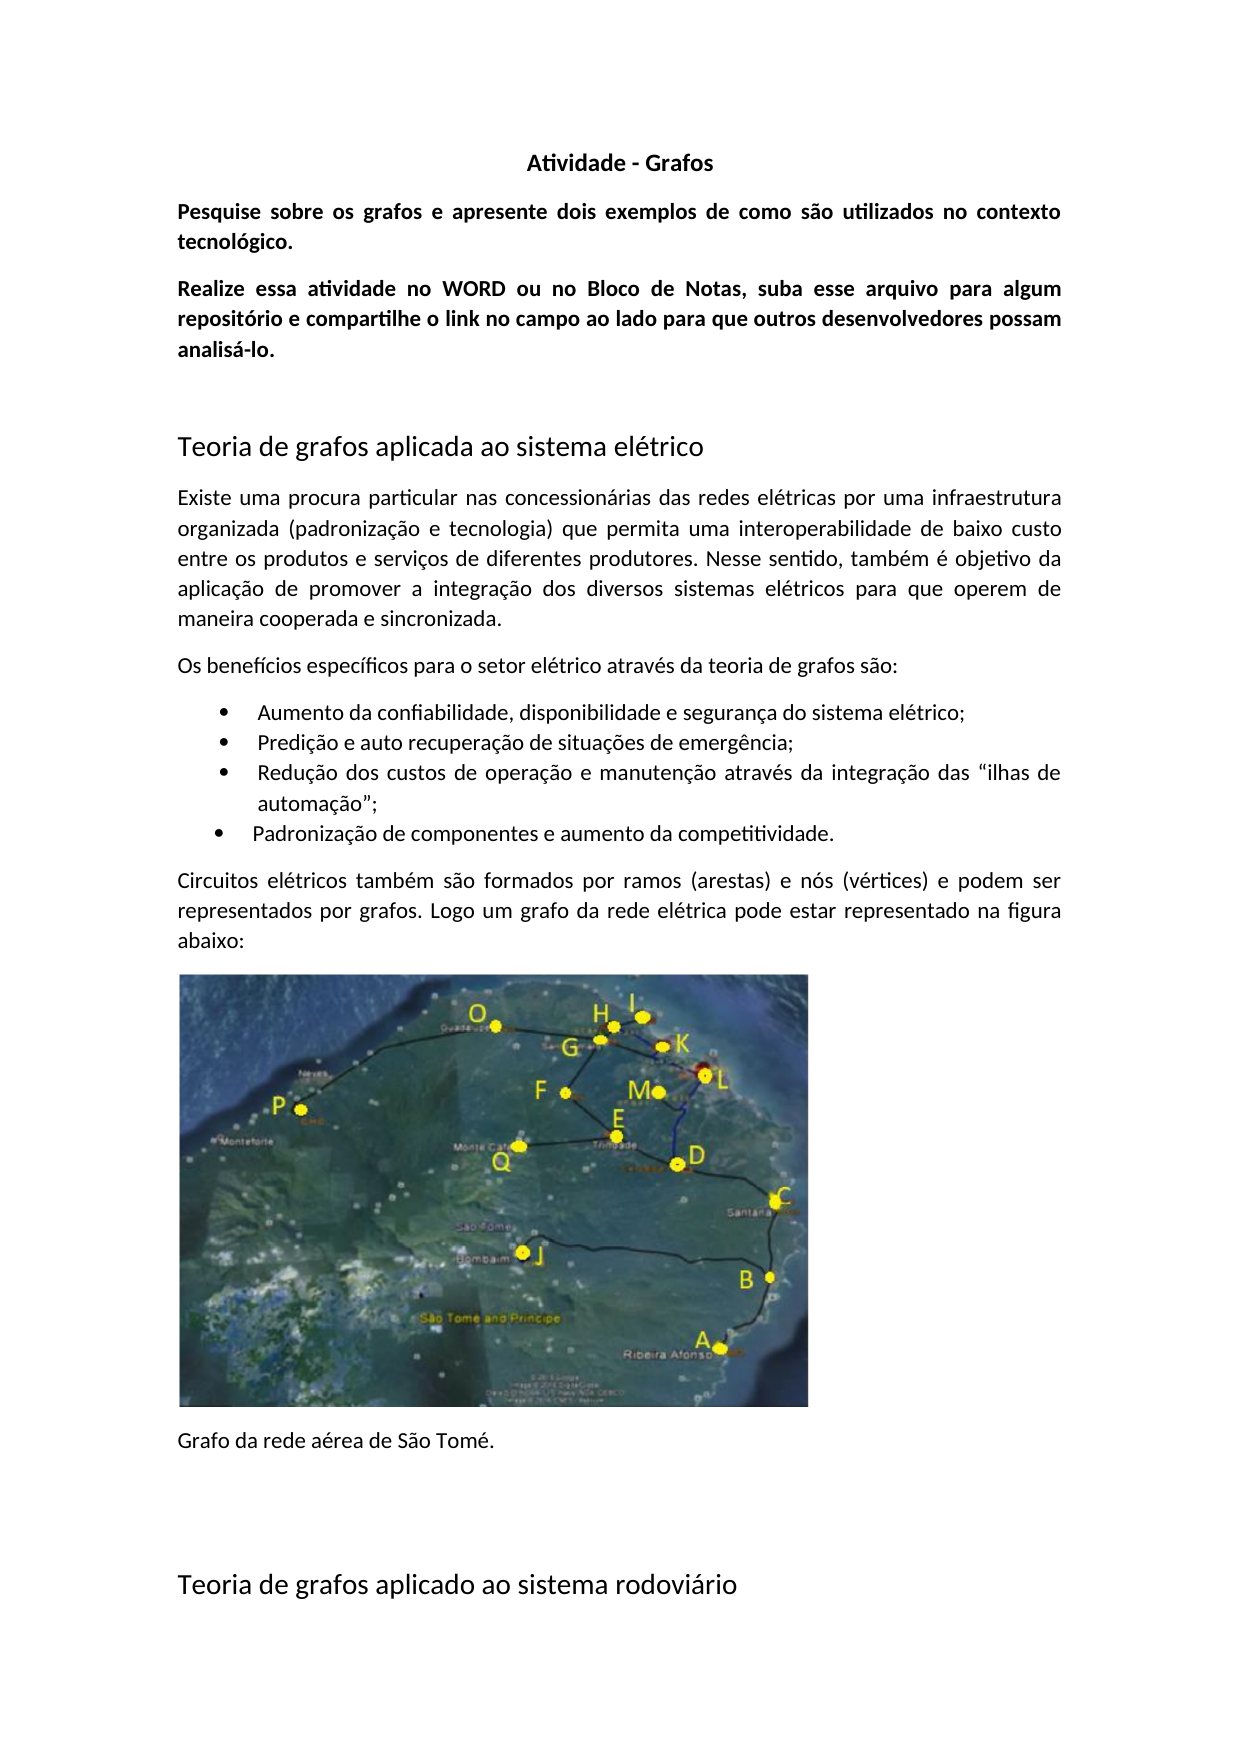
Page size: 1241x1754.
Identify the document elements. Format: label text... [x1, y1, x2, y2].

text Os benefícios específicos para o setor elétrico através da teoria de grafos são: [177, 651, 1063, 679]
text Pesquise sobre os grafos e apresente dois exemplos de como são utilizados no contexto tecnológico. [177, 197, 1063, 255]
text Existe uma procura particular nas concessionárias das redes elétricas por uma infraestrutura organizada (padronização e tecnologia) que permita uma interoperabilidade de baixo custo entre os produtos e serviços de diferentes produtores. Nesse sentido, também é objetivo da aplicação de promover a integração dos diversos sistemas elétricos para que operem de maneira cooperada e sincronizada. [177, 483, 1063, 632]
list Aumento da confiabilidade, disponibilidade e segurança do sistema elétrico; [220, 698, 1063, 726]
text Grafo da rede aérea de São Tomé. [177, 1426, 1063, 1454]
text Circuitos elétricos também são formados por ramos (arestas) e nós (vértices) e podem ser representados por grafos. Logo um grafo da rede elétrica pode estar representado na figura abaixo: [177, 866, 1063, 954]
text Teoria de grafos aplicada ao sistema elétrico [177, 428, 1063, 464]
picture [177, 973, 809, 1407]
text Realize essa atividade no WORD ou no Bloco de Notas, suba esse arquivo para algum repositório e compartilhe o link no campo ao lado para que outros desenvolvedores possam analisá-lo. [177, 274, 1063, 363]
text Atividade - Grafos [177, 148, 1063, 178]
text Teoria de grafos aplicado ao sistema rodoviário [177, 1566, 1063, 1602]
list Redução dos custos de operação e manutenção através da integração das “ilhas de automação”; [220, 758, 1063, 817]
list Predição e auto recuperação de situações de emergência; [220, 728, 1063, 756]
list Padronização de componentes e aumento da competitividade. [215, 819, 1063, 847]
